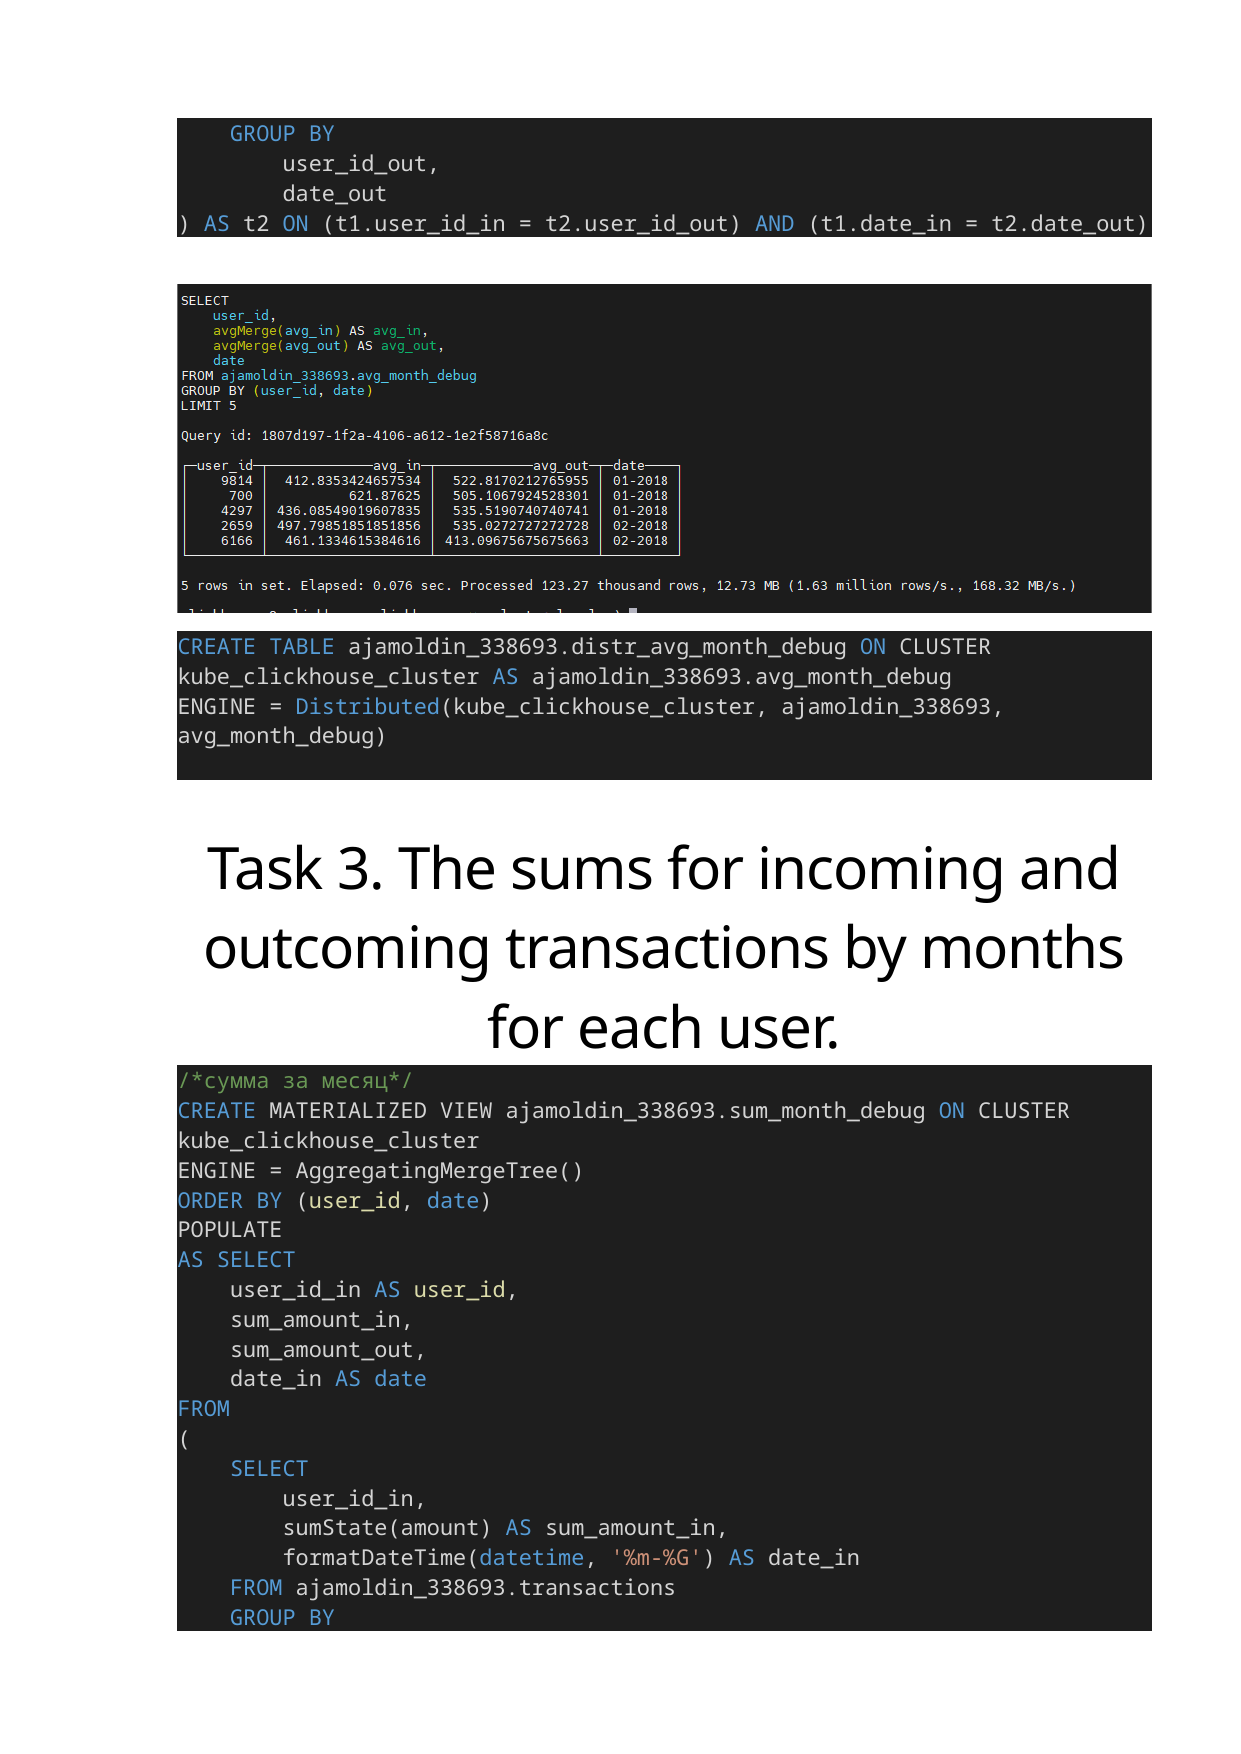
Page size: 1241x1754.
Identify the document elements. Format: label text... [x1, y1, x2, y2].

text user_id_out, [177, 148, 1152, 178]
text ORDER BY (user_id, date) [177, 1184, 1152, 1214]
text SELECT [177, 1453, 1152, 1482]
text date_out [177, 178, 1152, 207]
text CREATE TABLE ajamoldin_338693.distr_avg_month_debug ON CLUSTER kube_clickhouse_cluster AS ajamoldin_338693.avg_month_debug [177, 631, 1152, 691]
text sum_amount_in, [177, 1304, 1152, 1333]
text FROM ajamoldin_338693.transactions [177, 1572, 1152, 1602]
title Task 3. The sums for incoming and outcoming transactions by months for each user. [177, 827, 1152, 1065]
text GROUP BY [177, 118, 1152, 148]
text sum_amount_out, [177, 1333, 1152, 1363]
text sumState(amount) AS sum_amount_in, [177, 1512, 1152, 1542]
text date_in AS date [177, 1363, 1152, 1393]
text ( [177, 1423, 1152, 1453]
text /*сумма за месяц*/ [177, 1065, 1152, 1095]
picture [177, 284, 1152, 613]
text POPULATE [177, 1214, 1152, 1244]
text GROUP BY [177, 1602, 1152, 1631]
text ) AS t2 ON (t1.user_id_in = t2.user_id_out) AND (t1.date_in = t2.date_out) [177, 207, 1152, 237]
text ENGINE = Distributed(kube_clickhouse_cluster, ajamoldin_338693, avg_month_debug) [177, 691, 1152, 750]
text FROM [177, 1393, 1152, 1423]
text user_id_in AS user_id, [177, 1274, 1152, 1304]
text formatDateTime(datetime, '%m-%G') AS date_in [177, 1542, 1152, 1572]
text AS SELECT [177, 1244, 1152, 1274]
text ENGINE = AggregatingMergeTree() [177, 1155, 1152, 1184]
text CREATE MATERIALIZED VIEW ajamoldin_338693.sum_month_debug ON CLUSTER kube_clickhouse_cluster [177, 1095, 1152, 1155]
text user_id_in, [177, 1482, 1152, 1512]
